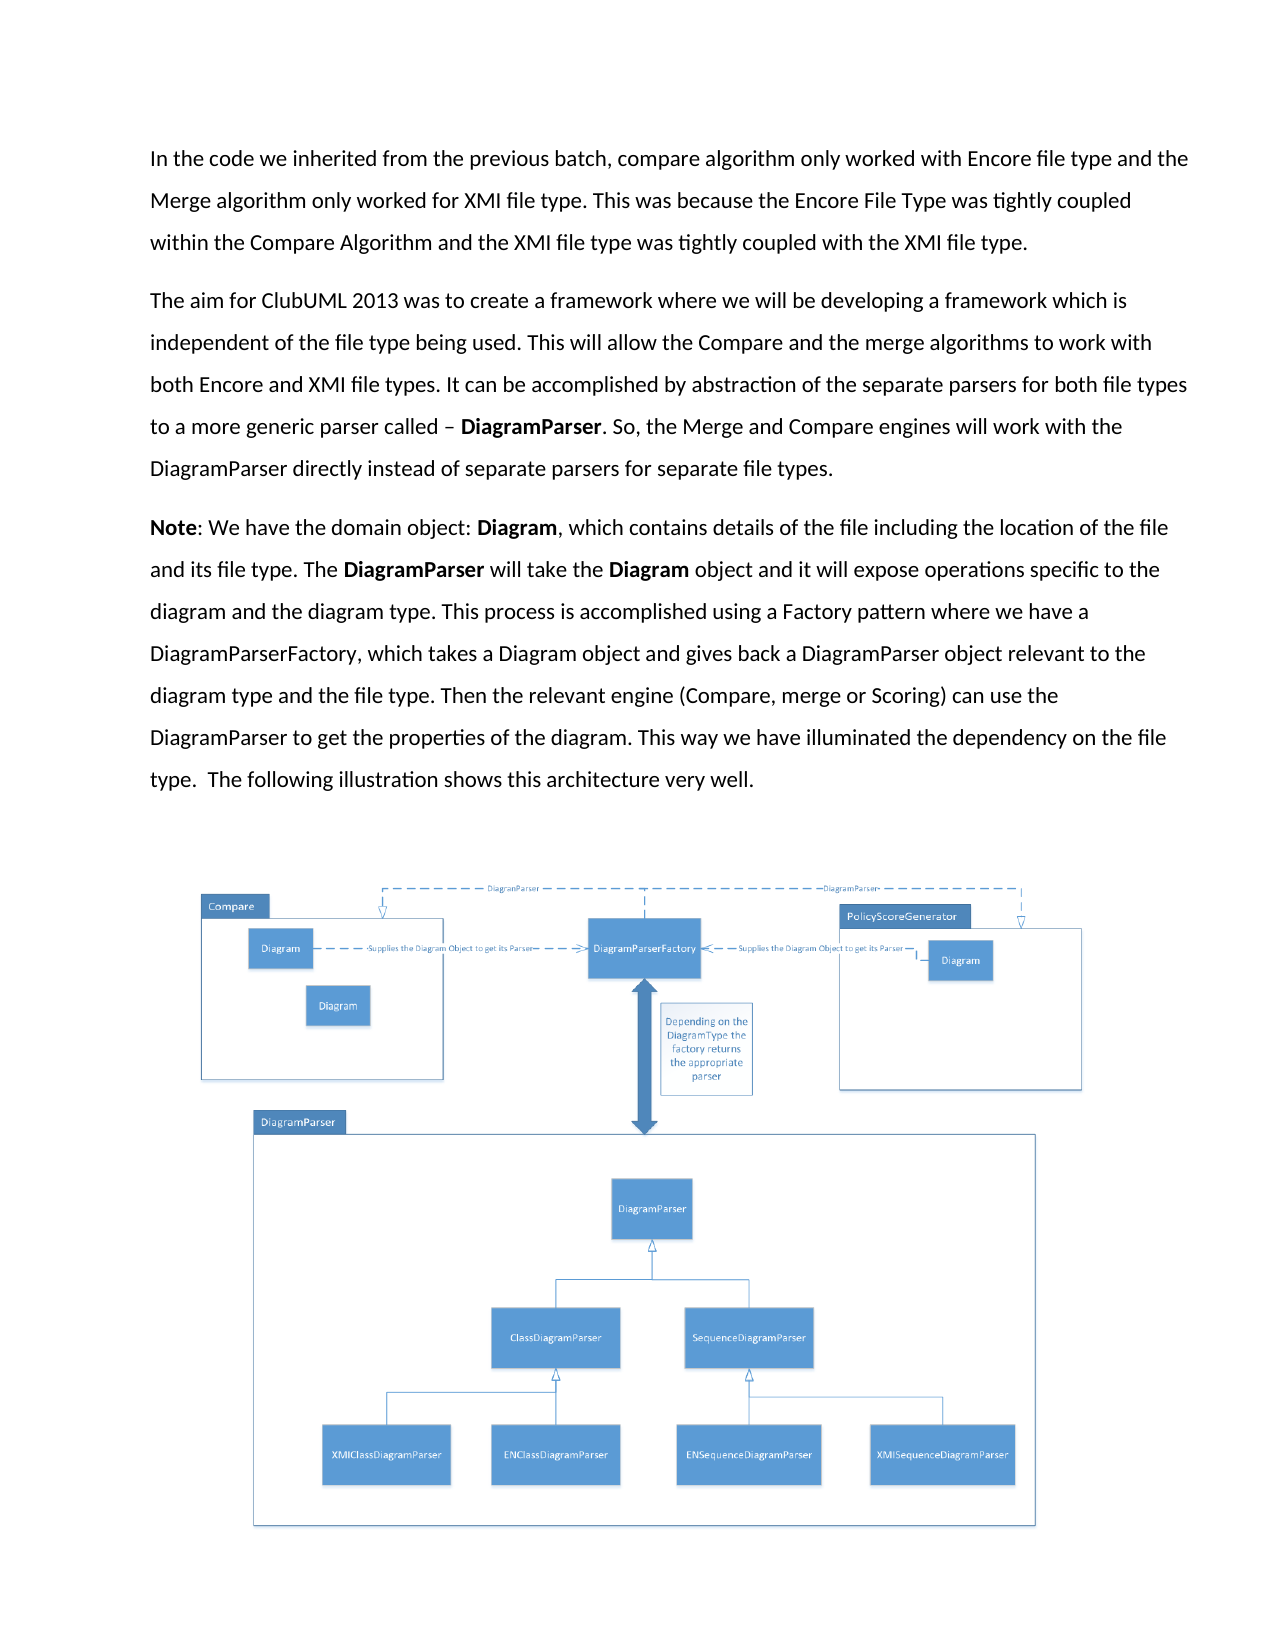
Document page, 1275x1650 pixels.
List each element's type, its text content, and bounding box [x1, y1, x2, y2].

text Note: We have the domain object: Diagram, which contains details of the file including the location of the file and its file type. The DiagramParser will take the Diagram object and it will expose operations specific to the diagram and the diagram type. This process is accomplished using a Factory pattern where we have a DiagramParserFactory, which takes a Diagram object and gives back a DiagramParser object relevant to the diagram type and the file type. Then the relevant engine (Compare, merge or Scoring) can use the DiagramParser to get the properties of the diagram. This way we have illuminated the dependency on the file type. The following illustration shows this architecture very well. [150, 513, 1192, 793]
text In the code we inherited from the previous batch, compare algorithm only worked with Encore file type and the Merge algorithm only worked for XMI file type. This was because the Encore File Type was tightly coupled within the Compare Algorithm and the XMI file type was tightly coupled with the XMI file type. [150, 144, 1192, 256]
text The aim for ClubUML 2013 was to create a framework where we will be developing a framework which is independent of the file type being used. This will allow the Compare and the merge algorithms to work with both Encore and XMI file types. It can be accomplished by abstraction of the separate parsers for both file types to a more generic parser called – DiagramParser. So, the Merge and Compare engines will work with the DiagramParser directly instead of separate parsers for separate file types. [150, 286, 1192, 482]
picture [150, 882, 1124, 1530]
